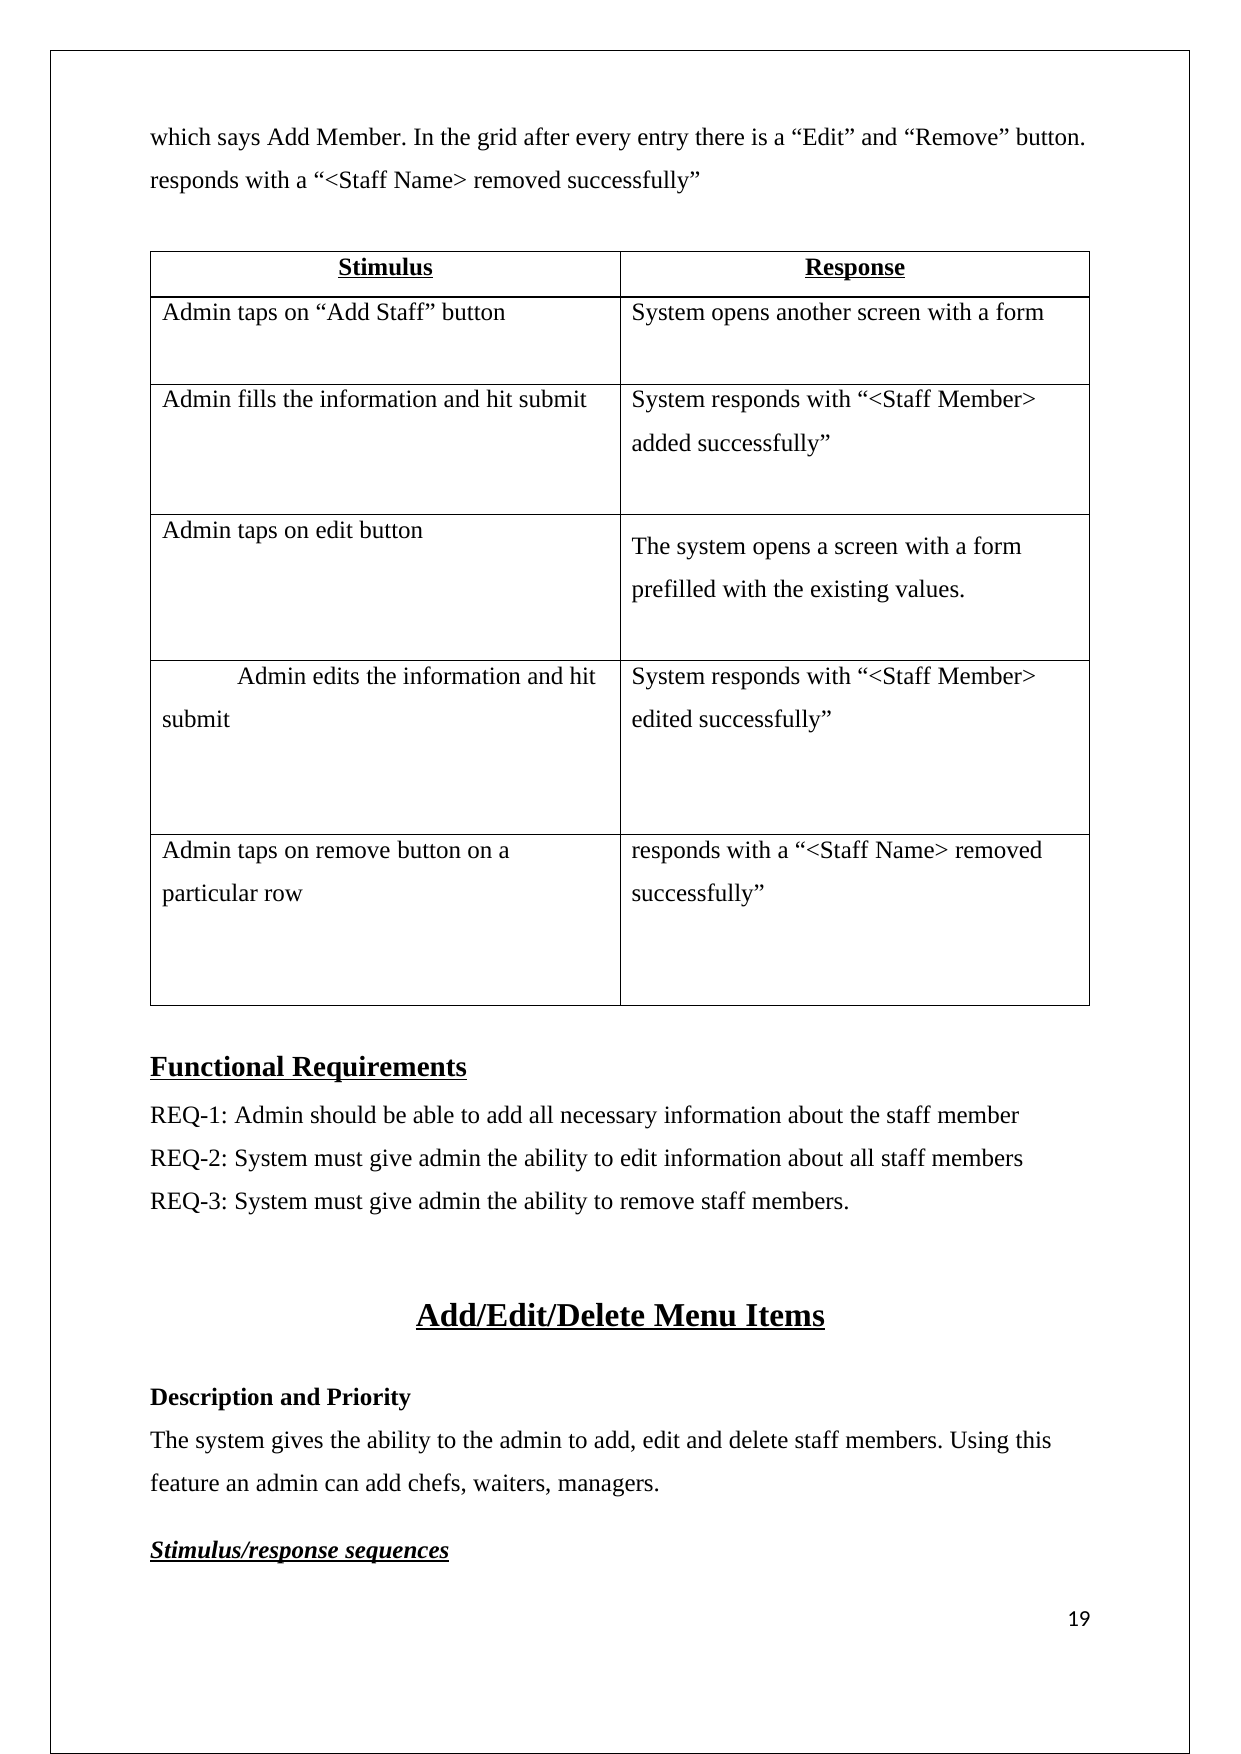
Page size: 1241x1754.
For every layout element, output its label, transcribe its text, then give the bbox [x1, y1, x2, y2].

table_cell System opens another screen with a form [621, 298, 1089, 383]
text REQ-2: System must give admin the ability to edit information about all staff members [150, 1143, 1090, 1172]
subtitle Description and Priority [150, 1382, 1090, 1410]
table_cell responds with a “<Staff Name> removed successfully” [621, 835, 1089, 1005]
table_cell Admin taps on “Add Staff” button [151, 298, 620, 383]
text responds with a “<Staff Name> removed successfully” [150, 165, 1090, 193]
subtitle Add/Edit/Delete Menu Items [150, 1295, 1090, 1333]
table_header Stimulus [151, 252, 620, 296]
table_cell Admin taps on edit button [151, 515, 620, 660]
table_cell The system opens a screen with a form prefilled with the existing values. [621, 515, 1089, 660]
text The system gives the ability to the admin to add, edit and delete staff members. Using this feature an admin can add chefs, waiters, managers. [150, 1425, 1090, 1497]
text REQ-3: System must give admin the ability to remove staff members. [150, 1186, 1090, 1215]
subtitle Stimulus/response sequences [150, 1535, 1090, 1564]
table_cell Admin edits the information and hit submit [151, 661, 620, 834]
table_cell System responds with “<Staff Member> edited successfully” [621, 661, 1089, 834]
text REQ-1: Admin should be able to add all necessary information about the staff member [150, 1100, 1090, 1129]
table_cell System responds with “<Staff Member> added successfully” [621, 385, 1089, 514]
subtitle Functional Requirements [150, 1049, 1090, 1083]
table_header Response [621, 252, 1089, 296]
table_cell Admin taps on remove button on a particular row [151, 835, 620, 1005]
table_cell Admin fills the information and hit submit [151, 385, 620, 514]
